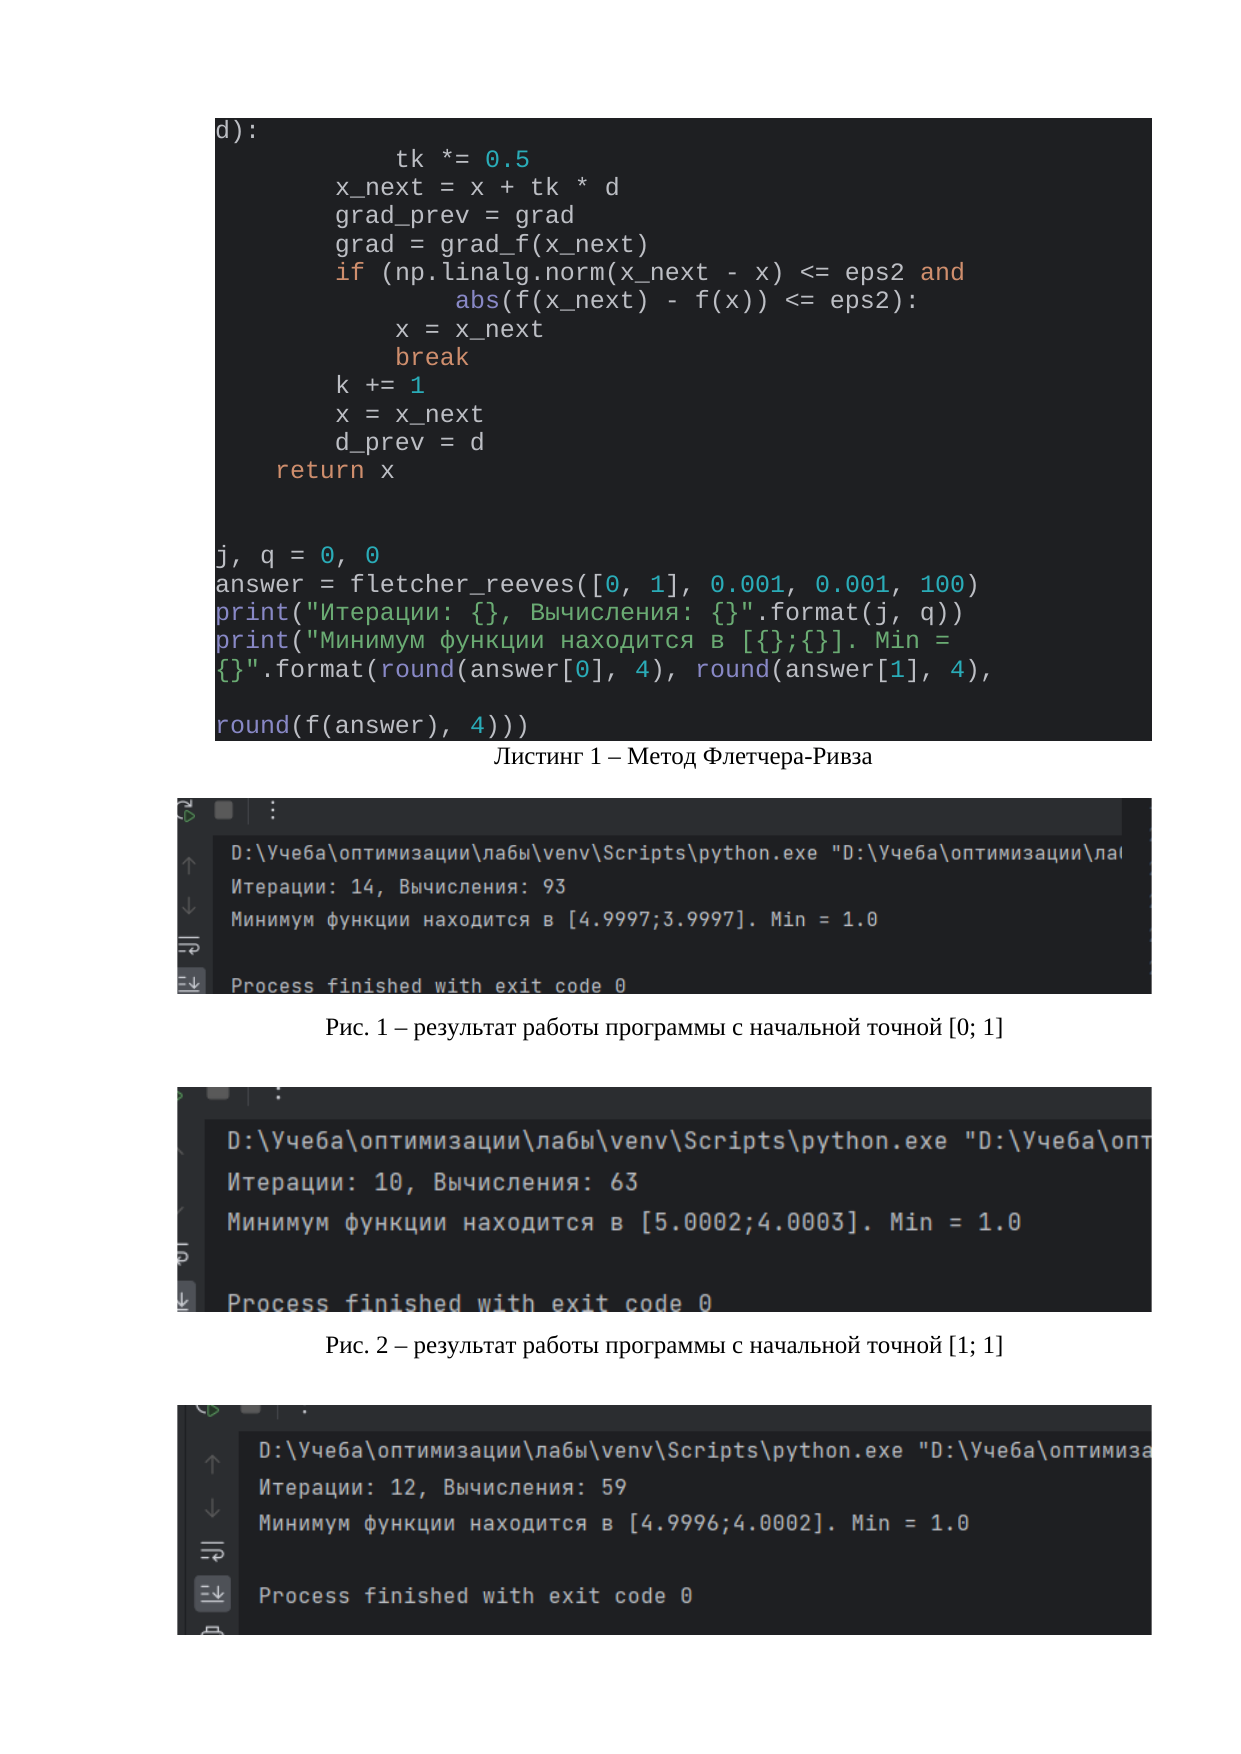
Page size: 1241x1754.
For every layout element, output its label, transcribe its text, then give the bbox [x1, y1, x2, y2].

text Листинг 1 – Метод Флетчера-Ривза [215, 741, 1152, 770]
text Рис. 2 – результат работы программы с начальной точной [1; 1] [177, 1330, 1152, 1359]
picture [177, 1087, 1152, 1312]
text Рис. 1 – результат работы программы с начальной точной [0; 1] [177, 1012, 1152, 1041]
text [215, 118, 1152, 741]
picture [177, 798, 1152, 994]
picture [177, 1405, 1152, 1635]
